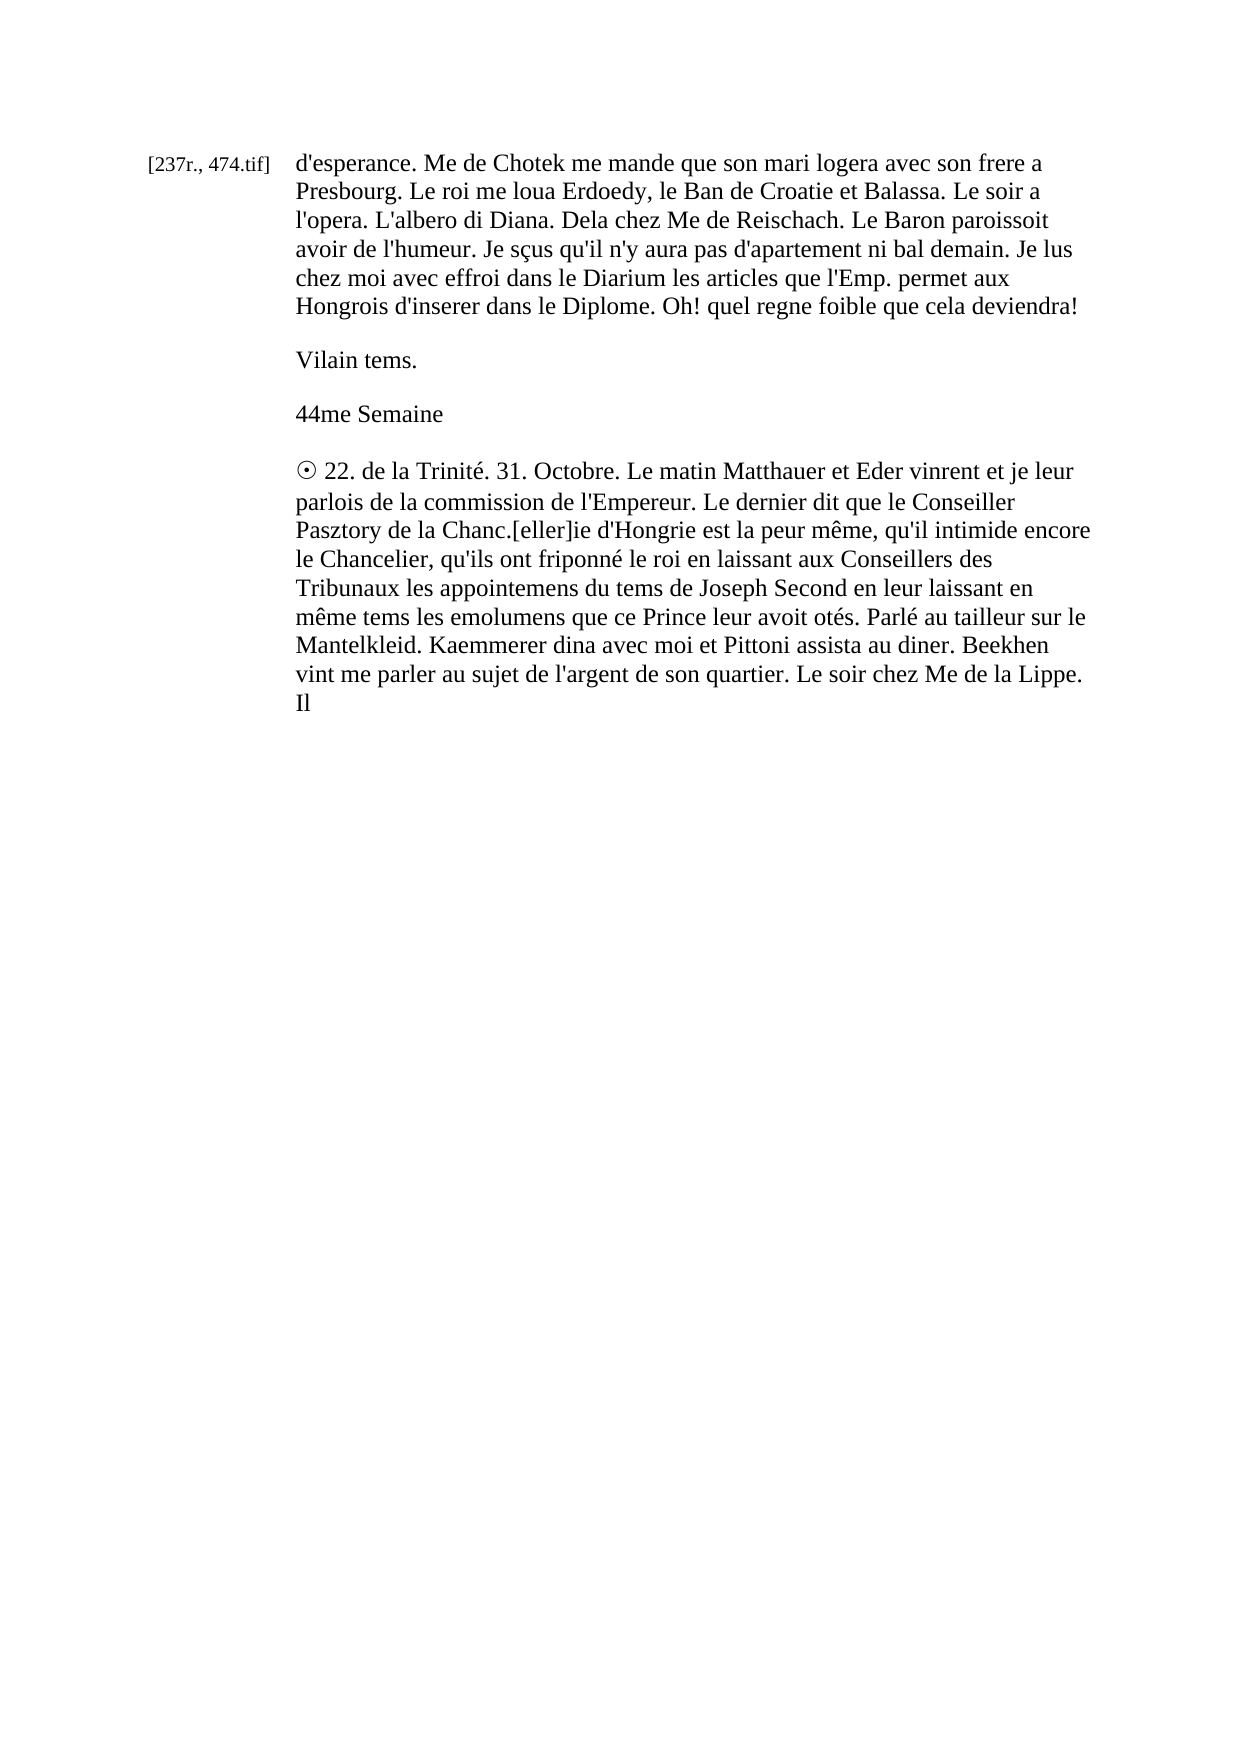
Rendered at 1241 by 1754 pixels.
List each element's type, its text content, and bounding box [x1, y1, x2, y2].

text 44me Semaine [295, 399, 1092, 428]
text ☉ 22. de la Trinité. 31. Octobre. Le matin Matthauer et Eder vinrent et je leur parlois de la commission de l'Empereur. Le dernier dit que le Conseiller Pasztory de la Chanc.[eller]ie d'Hongrie est la peur même, qu'il intimide encore le Chancelier, qu'ils ont friponné le roi en laissant aux Conseillers des Tribunaux les appointemens du tems de Joseph Second en leur laissant en même tems les emolumens que ce Prince leur avoit otés. Parlé au tailleur sur le Mantelkleid. Kaemmerer dina avec moi et Pittoni assista au diner. Beekhen vint me parler au sujet de l'argent de son quartier. Le soir chez Me de la Lippe. Il [295, 453, 1092, 717]
text [237r., 474.tif] d'esperance. Me de Chotek me mande que son mari logera avec son frere a Presbourg. Le roi me loua Erdoedy, le Ban de Croatie et Balassa. Le soir a l'opera. L'albero di Diana. Dela chez Me de Reischach. Le Baron paroissoit avoir de l'humeur. Je sçus qu'il n'y aura pas d'apartement ni bal demain. Je lus chez moi avec effroi dans le Diarium les articles que l'Emp. permet aux Hongrois d'inserer dans le Diplome. Oh! quel regne foible que cela deviendra! [148, 148, 1092, 320]
text Vilain tems. [295, 345, 1092, 374]
